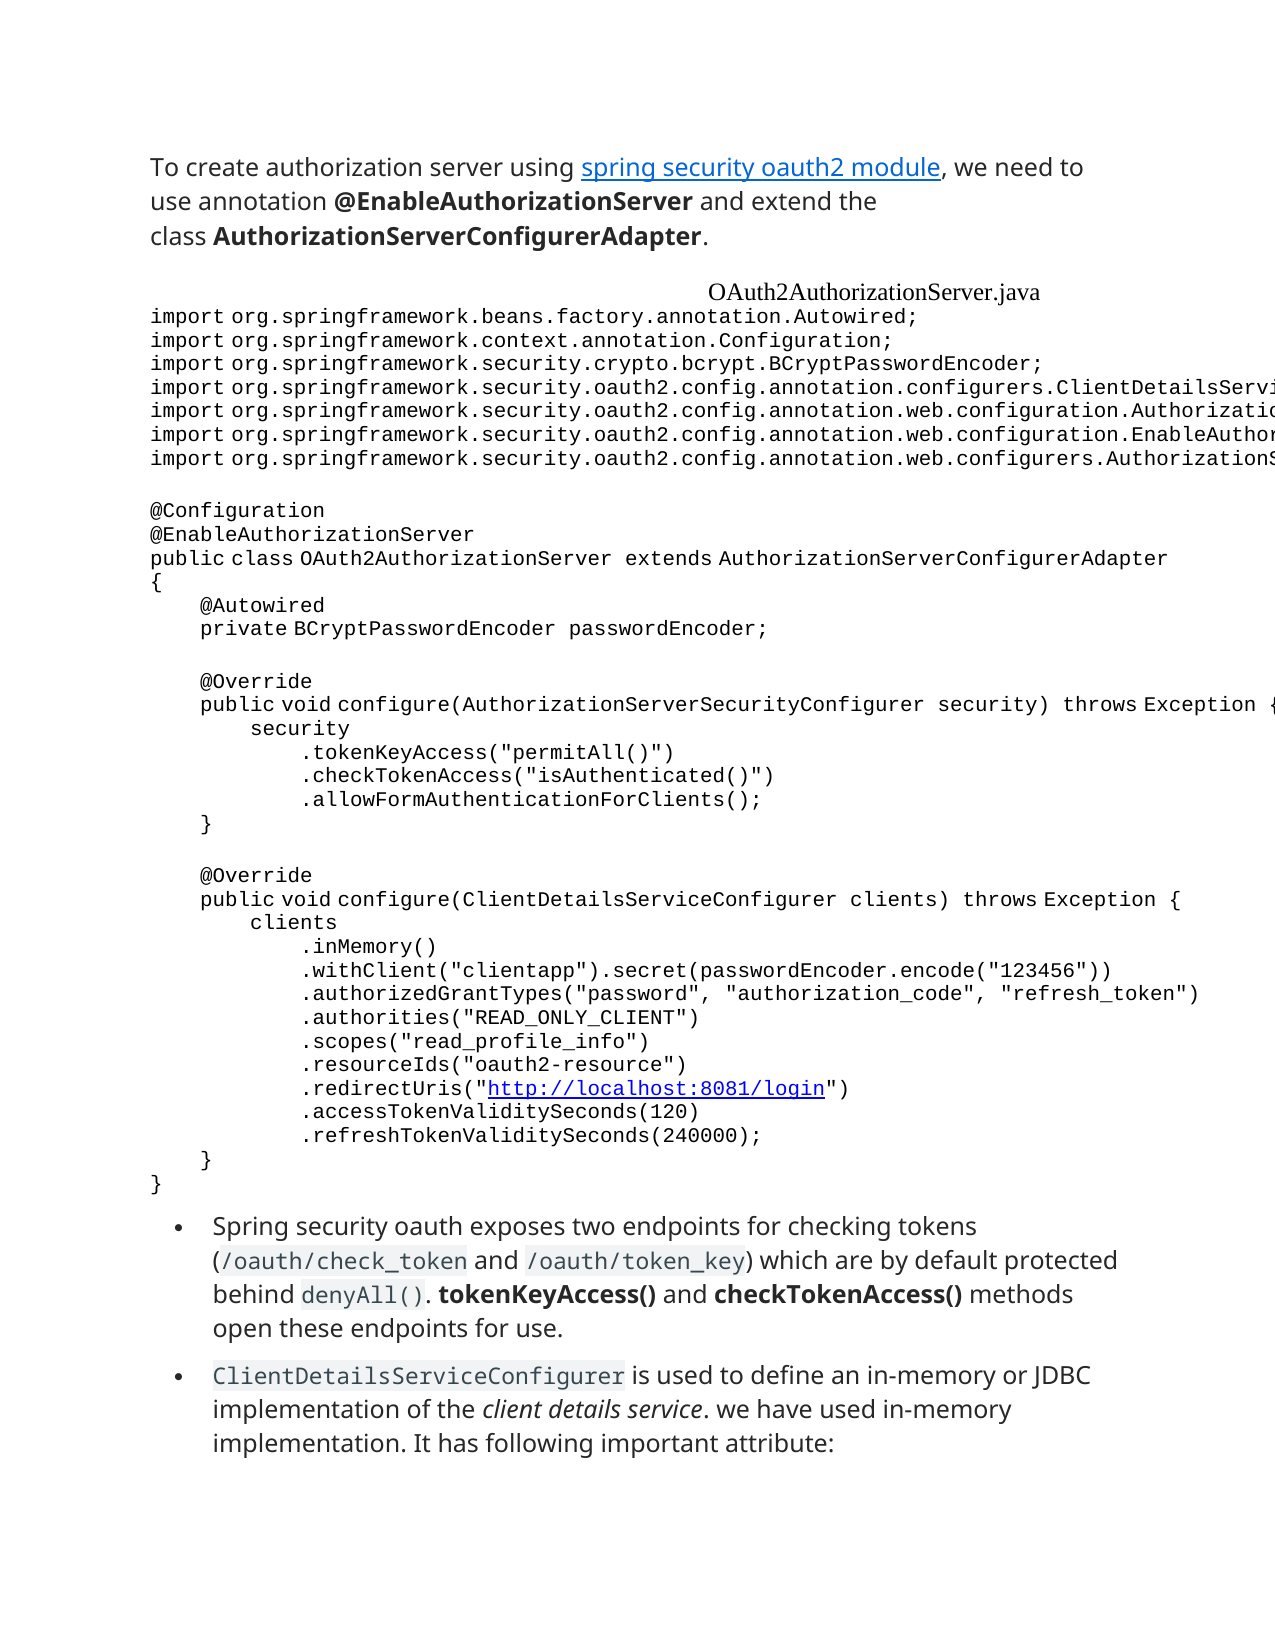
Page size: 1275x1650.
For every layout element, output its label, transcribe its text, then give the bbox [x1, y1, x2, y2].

text To create authorization server using spring security oauth2 module, we need to use annotation @EnableAuthorizationServer and extend the class AuthorizationServerConfigurerAdapter. [150, 150, 1125, 252]
list ClientDetailsServiceConfigurer is used to define an in-memory or JDBC implementation of the client details service. we have used in-memory implementation. It has following important attribute: [175, 1357, 1125, 1459]
list Spring security oauth exposes two endpoints for checking tokens (/oauth/check_token and /oauth/token_key) which are by default protected behind denyAll(). tokenKeyAccess() and checkTokenAccess() methods open these endpoints for use. [175, 1209, 1125, 1345]
table_header OAuth2AuthorizationServer.java [150, 277, 1275, 306]
table_cell import org.springframework.beans.factory.annotation.Autowired; import org.springframework.context.annotation.Configuration; import org.springframework.security.crypto.bcrypt.BCryptPasswordEncoder; import org.springframework.security.oauth2.config.annotation.configurers.ClientDetailsServiceConfigurer; import org.springframework.security.oauth2.config.annotation.web.configuration.AuthorizationServerConfigurerAdapter; import org.springframework.security.oauth2.config.annotation.web.configuration.EnableAuthorizationServer; import org.springframework.security.oauth2.config.annotation.web.configurers.AuthorizationServerSecurityConfigurer; @Configuration @EnableAuthorizationServer public class OAuth2AuthorizationServer extends AuthorizationServerConfigurerAdapter { @Autowired private BCryptPasswordEncoder passwordEncoder; @Override public void configure(AuthorizationServerSecurityConfigurer security) throws Exception { security .tokenKeyAccess("permitAll()") .checkTokenAccess("isAuthenticated()") .allowFormAuthenticationForClients(); } @Override public void configure(ClientDetailsServiceConfigurer clients) throws Exception { clients .inMemory() .withClient("clientapp").secret(passwordEncoder.encode("123456")) .authorizedGrantTypes("password", "authorization_code", "refresh_token") .authorities("READ_ONLY_CLIENT") .scopes("read_profile_info") .resourceIds("oauth2-resource") .redirectUris("http://localhost:8081/login") .accessTokenValiditySeconds(120) .refreshTokenValiditySeconds(240000); } } [150, 306, 1275, 1196]
